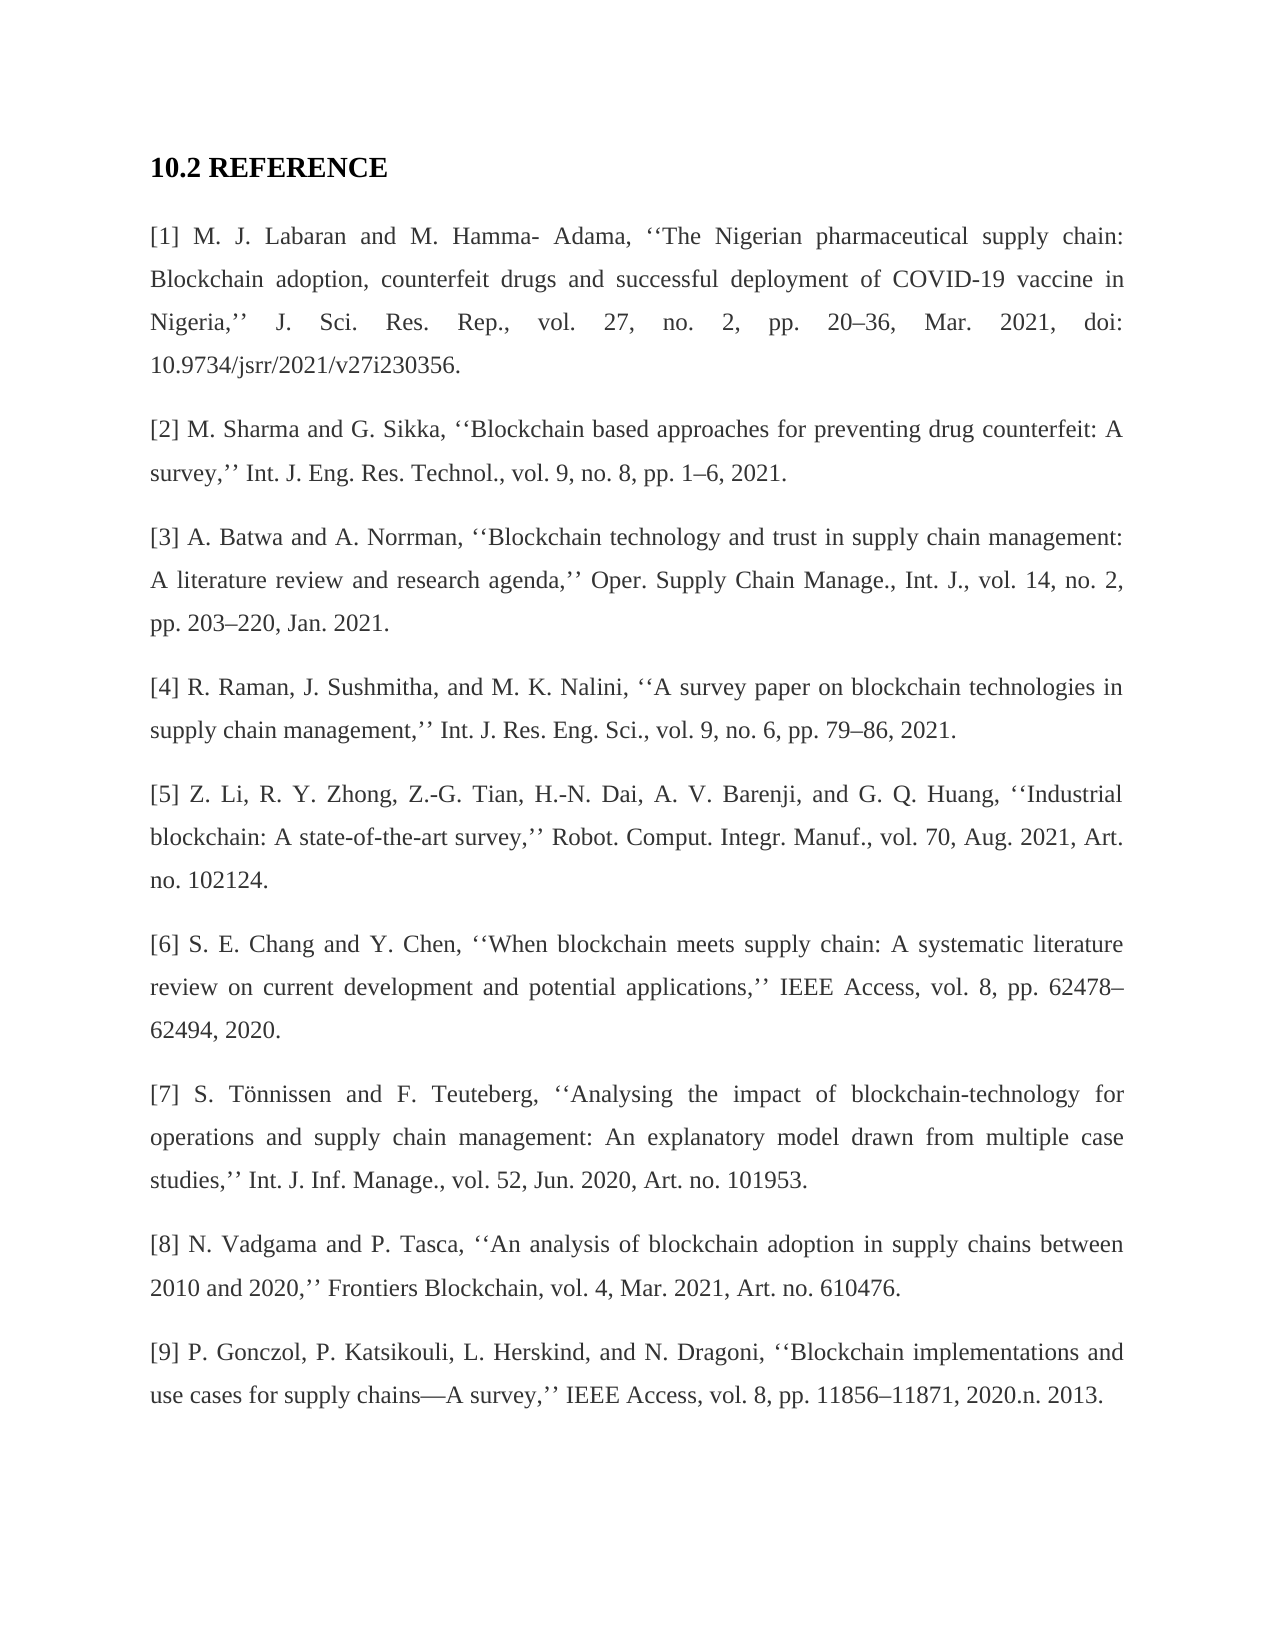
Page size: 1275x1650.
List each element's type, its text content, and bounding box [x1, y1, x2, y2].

text [5] Z. Li, R. Y. Zhong, Z.-G. Tian, H.-N. Dai, A. V. Barenji, and G. Q. Huang, ‘‘Industrial blockchain: A state-of-the-art survey,’’ Robot. Comput. Integr. Manuf., vol. 70, Aug. 2021, Art. no. 102124. [150, 779, 1125, 894]
text [2] M. Sharma and G. Sikka, ‘‘Blockchain based approaches for preventing drug counterfeit: A survey,’’ Int. J. Eng. Res. Technol., vol. 9, no. 8, pp. 1–6, 2021. [150, 414, 1125, 486]
text 10.2 REFERENCE [150, 150, 1125, 183]
text [7] S. Tönnissen and F. Teuteberg, ‘‘Analysing the impact of blockchain-technology for operations and supply chain management: An explanatory model drawn from multiple case studies,’’ Int. J. Inf. Manage., vol. 52, Jun. 2020, Art. no. 101953. [150, 1079, 1125, 1194]
text [3] A. Batwa and A. Norrman, ‘‘Blockchain technology and trust in supply chain management: A literature review and research agenda,’’ Oper. Supply Chain Manage., Int. J., vol. 14, no. 2, pp. 203–220, Jan. 2021. [150, 522, 1125, 637]
text [8] N. Vadgama and P. Tasca, ‘‘An analysis of blockchain adoption in supply chains between 2010 and 2020,’’ Frontiers Blockchain, vol. 4, Mar. 2021, Art. no. 610476. [150, 1229, 1125, 1301]
text [6] S. E. Chang and Y. Chen, ‘‘When blockchain meets supply chain: A systematic literature review on current development and potential applications,’’ IEEE Access, vol. 8, pp. 62478–62494, 2020. [150, 929, 1125, 1044]
text [1] M. J. Labaran and M. Hamma- Adama, ‘‘The Nigerian pharmaceutical supply chain: Blockchain adoption, counterfeit drugs and successful deployment of COVID-19 vaccine in Nigeria,’’ J. Sci. Res. Rep., vol. 27, no. 2, pp. 20–36, Mar. 2021, doi: 10.9734/jsrr/2021/v27i230356. [150, 221, 1125, 379]
text [4] R. Raman, J. Sushmitha, and M. K. Nalini, ‘‘A survey paper on blockchain technologies in supply chain management,’’ Int. J. Res. Eng. Sci., vol. 9, no. 6, pp. 79–86, 2021. [150, 672, 1125, 744]
text [9] P. Gonczol, P. Katsikouli, L. Herskind, and N. Dragoni, ‘‘Blockchain implementations and use cases for supply chains—A survey,’’ IEEE Access, vol. 8, pp. 11856–11871, 2020.n. 2013. [150, 1337, 1125, 1408]
